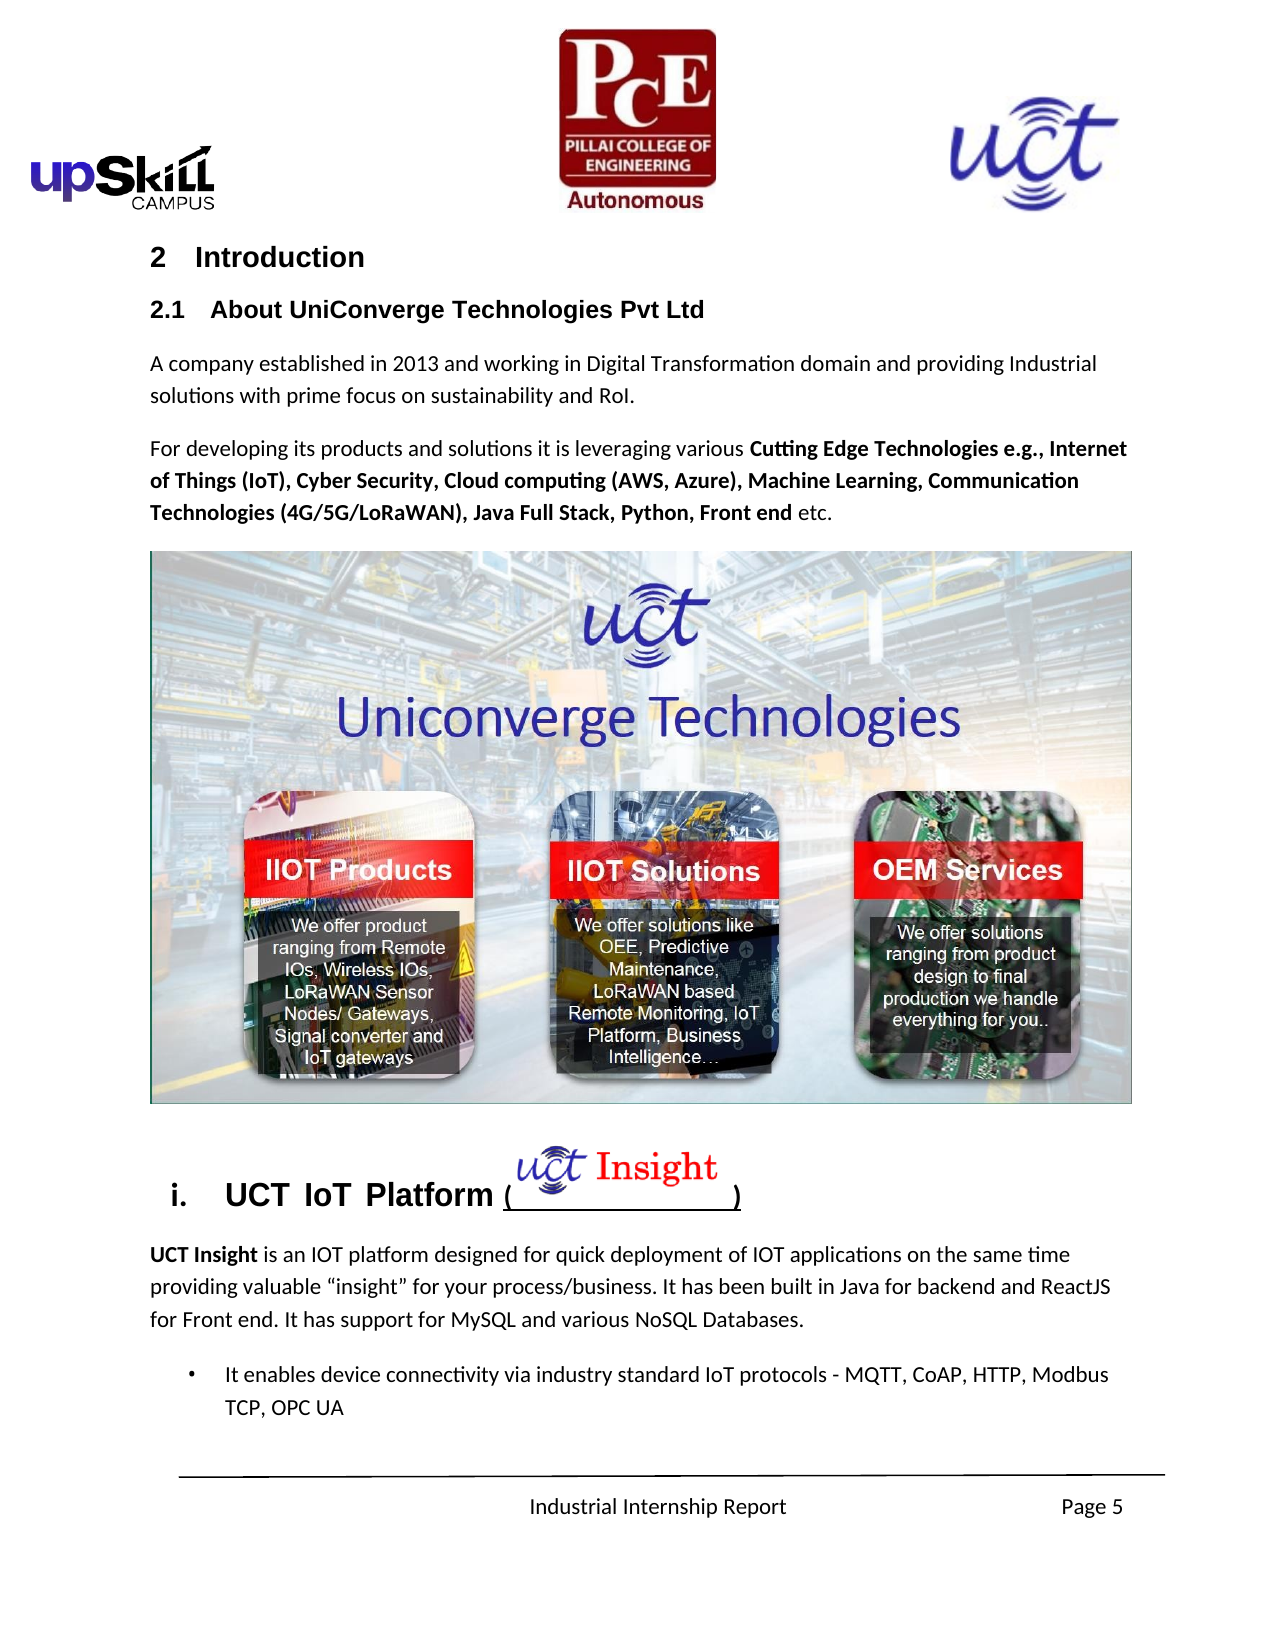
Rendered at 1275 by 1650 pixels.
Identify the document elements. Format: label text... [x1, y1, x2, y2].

picture [517, 1145, 718, 1174]
list It enables device connectivity via industry standard IoT protocols - MQTT, CoAP, HTTP, Modbus TCP, OPC UA [187, 1358, 1111, 1421]
subtitle About UniConverge Technologies Pvt Ltd [150, 296, 1269, 324]
picture [558, 28, 717, 213]
subtitle UCT IoT Platform ( ) [170, 1174, 1269, 1215]
text A company established in 2013 and working in Digital Transformation domain and providing Industrial solutions with prime focus on sustainability and RoI. [150, 349, 1101, 409]
picture [31, 145, 215, 210]
subtitle Introduction [150, 240, 1269, 274]
picture [150, 551, 1132, 1104]
text providing valuable “insight” for your process/business. It has been built in Java for backend and ReactJS for Front end. It has support for MySQL and various NoSQL Databases. [150, 1272, 1114, 1333]
text For developing its products and solutions it is leveraging various Cutting Edge Technologies e.g., Internet of Things (IoT), Cyber Security, Cloud computing (AWS, Azure), Machine Learning, Communication Technologies (4G/5G/LoRaWAN), Java Full Stack, Python, Front end etc. [150, 434, 1131, 527]
picture [950, 96, 1120, 213]
text UCT Insight is an IOT platform designed for quick deployment of IOT applications on the same time [150, 1240, 1269, 1268]
